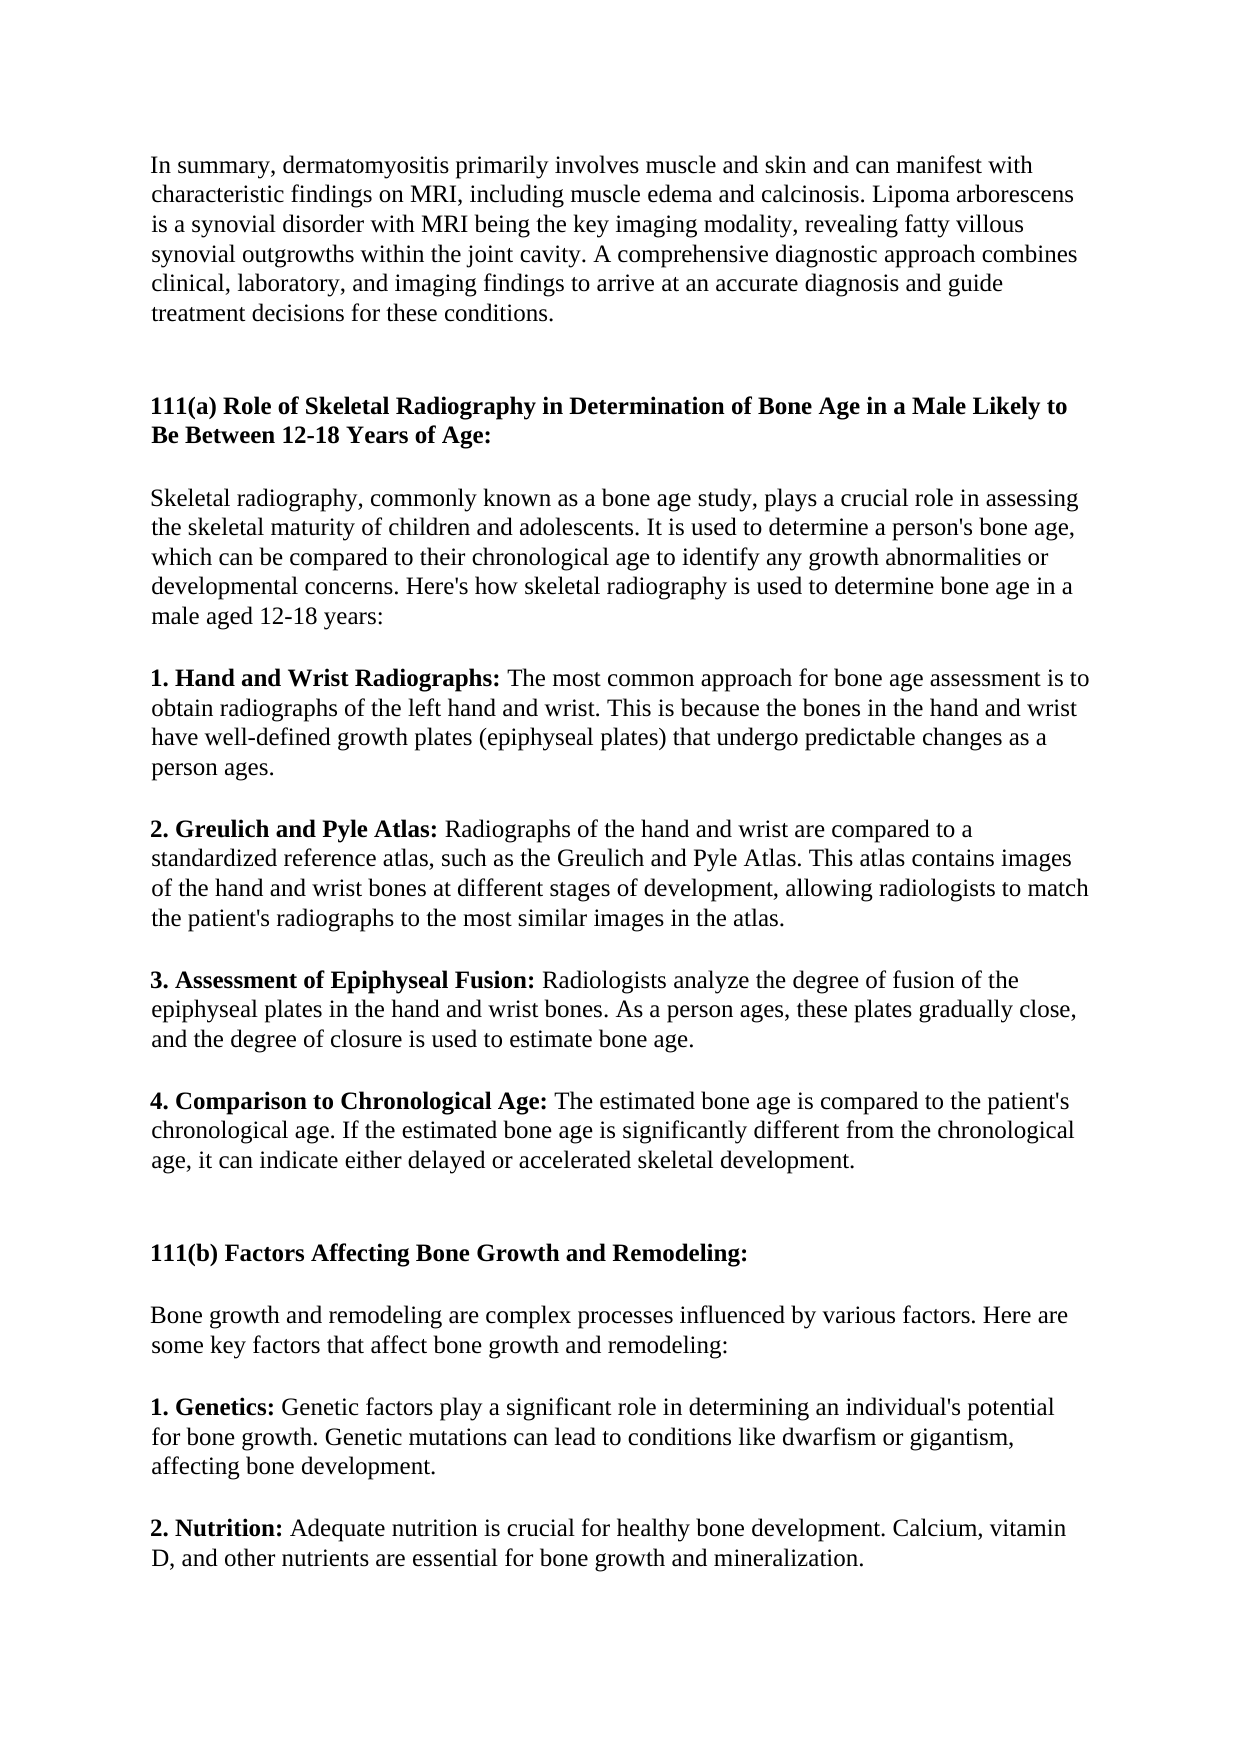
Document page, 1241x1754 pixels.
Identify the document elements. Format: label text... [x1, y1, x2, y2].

text 2. Nutrition: Adequate nutrition is crucial for healthy bone development. Calcium, vitamin D, and other nutrients are essential for bone growth and mineralization. [150, 1513, 1090, 1572]
text 1. Hand and Wrist Radiographs: The most common approach for bone age assessment is to obtain radiographs of the left hand and wrist. This is because the bones in the hand and wrist have well-defined growth plates (epiphyseal plates) that undergo predictable changes as a person ages. [150, 663, 1090, 781]
text Bone growth and remodeling are complex processes influenced by various factors. Here are some key factors that affect bone growth and remodeling: [150, 1300, 1090, 1359]
text 2. Greulich and Pyle Atlas: Radiographs of the hand and wrist are compared to a standardized reference atlas, such as the Greulich and Pyle Atlas. This atlas contains images of the hand and wrist bones at different stages of development, allowing radiologists to match the patient's radiographs to the most similar images in the atlas. [150, 814, 1090, 931]
text 1. Genetics: Genetic factors play a significant role in determining an individual's potential for bone growth. Genetic mutations can lead to conditions like dwarfism or gigantism, affecting bone development. [150, 1392, 1090, 1480]
text Skeletal radiography, commonly known as a bone age study, plays a crucial role in assessing the skeletal maturity of children and adolescents. It is used to determine a person's bone age, which can be compared to their chronological age to identify any growth abnormalities or developmental concerns. Here's how skeletal radiography is used to determine bone age in a male aged 12-18 years: [150, 483, 1090, 630]
text 3. Assessment of Epiphyseal Fusion: Radiologists analyze the degree of fusion of the epiphyseal plates in the hand and wrist bones. As a person ages, these plates gradually close, and the degree of closure is used to estimate bone age. [150, 965, 1090, 1053]
text 111(b) Factors Affecting Bone Growth and Remodeling: [150, 1238, 1090, 1267]
text 111(a) Role of Skeletal Radiography in Determination of Bone Age in a Male Likely to Be Between 12-18 Years of Age: [150, 391, 1090, 449]
text 4. Comparison to Chronological Age: The estimated bone age is compared to the patient's chronological age. If the estimated bone age is significantly different from the chronological age, it can indicate either delayed or accelerated skeletal development. [150, 1086, 1090, 1174]
text In summary, dermatomyositis primarily involves muscle and skin and can manifest with characteristic findings on MRI, including muscle edema and calcinosis. Lipoma arborescens is a synovial disorder with MRI being the key imaging modality, revealing fatty villous synovial outgrowths within the joint cavity. A comprehensive diagnostic approach combines clinical, laboratory, and imaging findings to arrive at an accurate diagnosis and guide treatment decisions for these conditions. [150, 150, 1090, 327]
